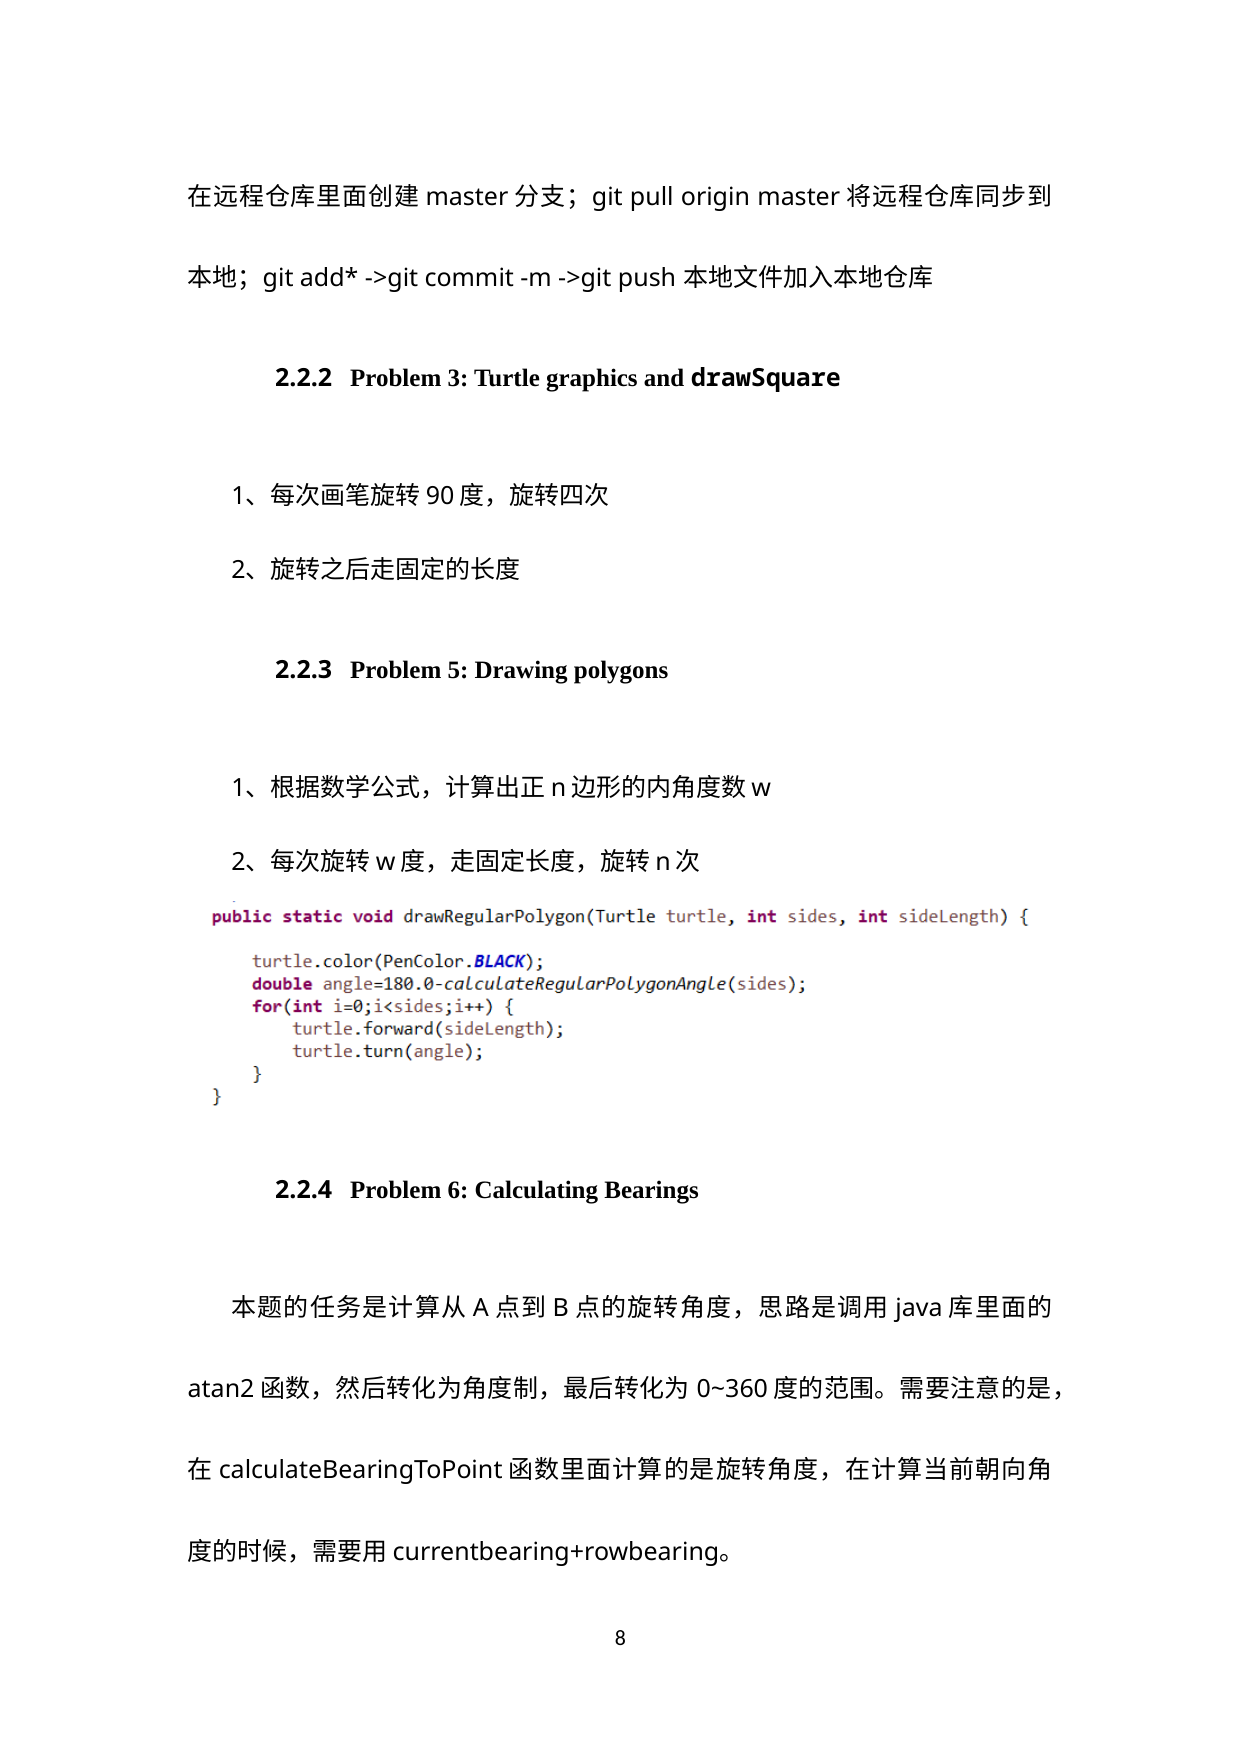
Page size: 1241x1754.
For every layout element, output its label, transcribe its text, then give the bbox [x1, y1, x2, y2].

text 2、旋转之后走固定的长度 [187, 535, 1053, 600]
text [187, 162, 1053, 308]
text 2、每次旋转w度，走固定长度，旋转n次 [187, 827, 1053, 892]
text 1、根据数学公式，计算出正n边形的内角度数w [187, 753, 1053, 818]
subtitle Problem 5: Drawing polygons [275, 636, 1053, 701]
text 本题的任务是计算从A点到B点的旋转角度，思路是调用java库里面的atan2函数，然后转化为角度制，最后转化为0~360度的范围。需要注意的是，在calculateBearingToPoint函数里面计算的是旋转角度，在计算当前朝向角度的时候，需要用currentbearing+rowbearing。 [187, 1273, 1053, 1582]
text 1、每次画笔旋转90度，旋转四次 [187, 461, 1053, 526]
picture [187, 901, 1053, 1111]
subtitle Problem 3: Turtle graphics and drawSquare [275, 344, 1053, 409]
subtitle Problem 6: Calculating Bearings [275, 1156, 1053, 1221]
